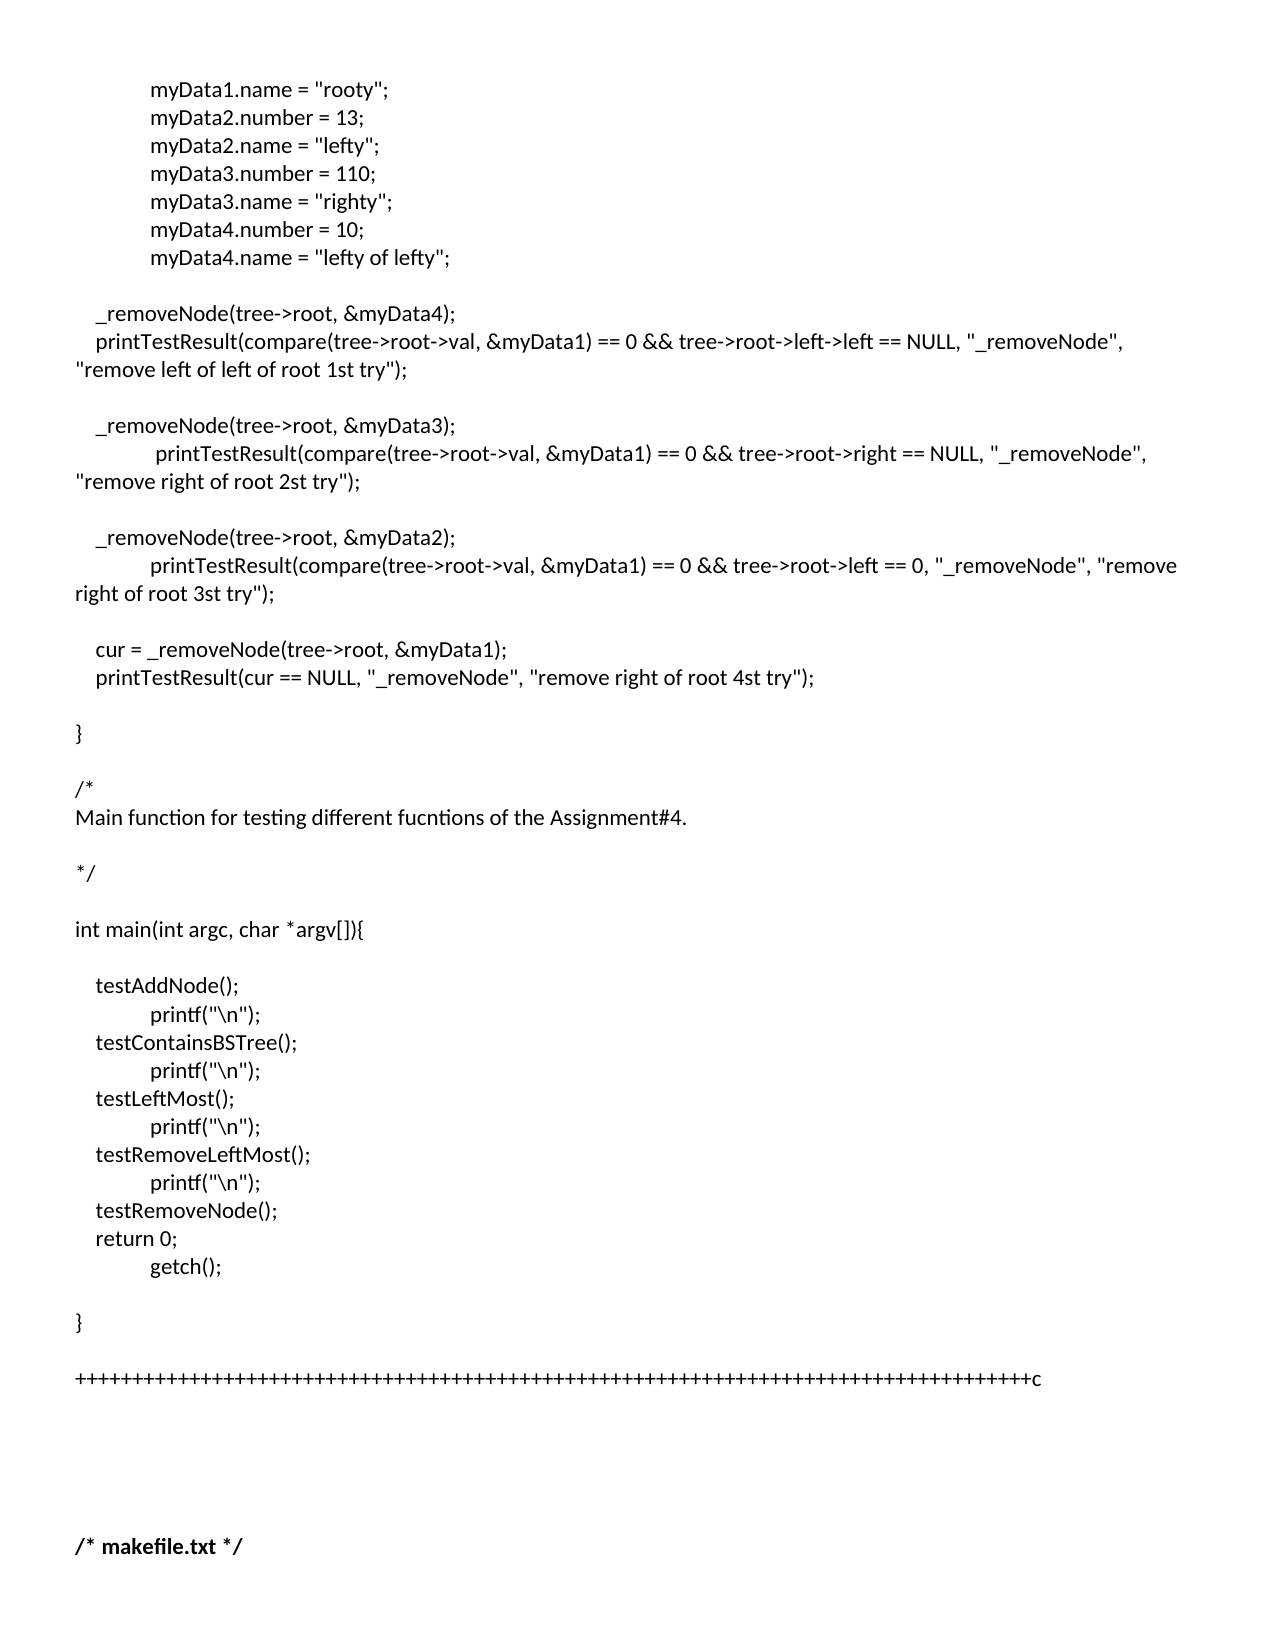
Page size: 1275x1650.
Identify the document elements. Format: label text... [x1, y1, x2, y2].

text printf("\n"); [75, 1000, 1200, 1028]
text myData3.name = "righty"; [75, 187, 1200, 215]
text myData4.number = 10; [75, 215, 1200, 243]
text testRemoveNode(); [75, 1196, 1200, 1224]
text myData3.number = 110; [75, 159, 1200, 187]
text printTestResult(compare(tree->root->val, &myData1) == 0 && tree->root->right == NULL, "_removeNode", "remove right of root 2st try"); [75, 439, 1200, 495]
text testRemoveLeftMost(); [75, 1140, 1200, 1168]
text myData1.name = "rooty"; [75, 75, 1200, 103]
text */ [75, 859, 1200, 888]
text } [75, 1308, 1200, 1336]
text int main(int argc, char *argv[]){ [75, 916, 1200, 944]
text printf("\n"); [75, 1056, 1200, 1084]
text myData2.name = "lefty"; [75, 131, 1200, 159]
text testLeftMost(); [75, 1084, 1200, 1112]
text Main function for testing different fucntions of the Assignment#4. [75, 803, 1200, 832]
text testContainsBSTree(); [75, 1028, 1200, 1056]
text printTestResult(compare(tree->root->val, &myData1) == 0 && tree->root->left == 0, "_removeNode", "remove right of root 3st try"); [75, 551, 1200, 607]
text getch(); [75, 1252, 1200, 1280]
text return 0; [75, 1224, 1200, 1252]
text /* makefile.txt */ [75, 1532, 1200, 1560]
text printf("\n"); [75, 1168, 1200, 1196]
text myData2.number = 13; [75, 103, 1200, 131]
text _removeNode(tree->root, &myData4); [75, 299, 1200, 327]
text } [75, 719, 1200, 747]
text /* [75, 776, 1200, 803]
text testAddNode(); [75, 972, 1200, 1000]
text _removeNode(tree->root, &myData3); [75, 411, 1200, 439]
text printf("\n"); [75, 1112, 1200, 1140]
text _removeNode(tree->root, &myData2); [75, 523, 1200, 551]
text ++++++++++++++++++++++++++++++++++++++++++++++++++++++++++++++++++++++++++++++++++++c [75, 1364, 1200, 1392]
text printTestResult(cur == NULL, "_removeNode", "remove right of root 4st try"); [75, 663, 1200, 691]
text printTestResult(compare(tree->root->val, &myData1) == 0 && tree->root->left->left == NULL, "_removeNode", "remove left of left of root 1st try"); [75, 327, 1200, 383]
text myData4.name = "lefty of lefty"; [75, 243, 1200, 271]
text cur = _removeNode(tree->root, &myData1); [75, 635, 1200, 663]
